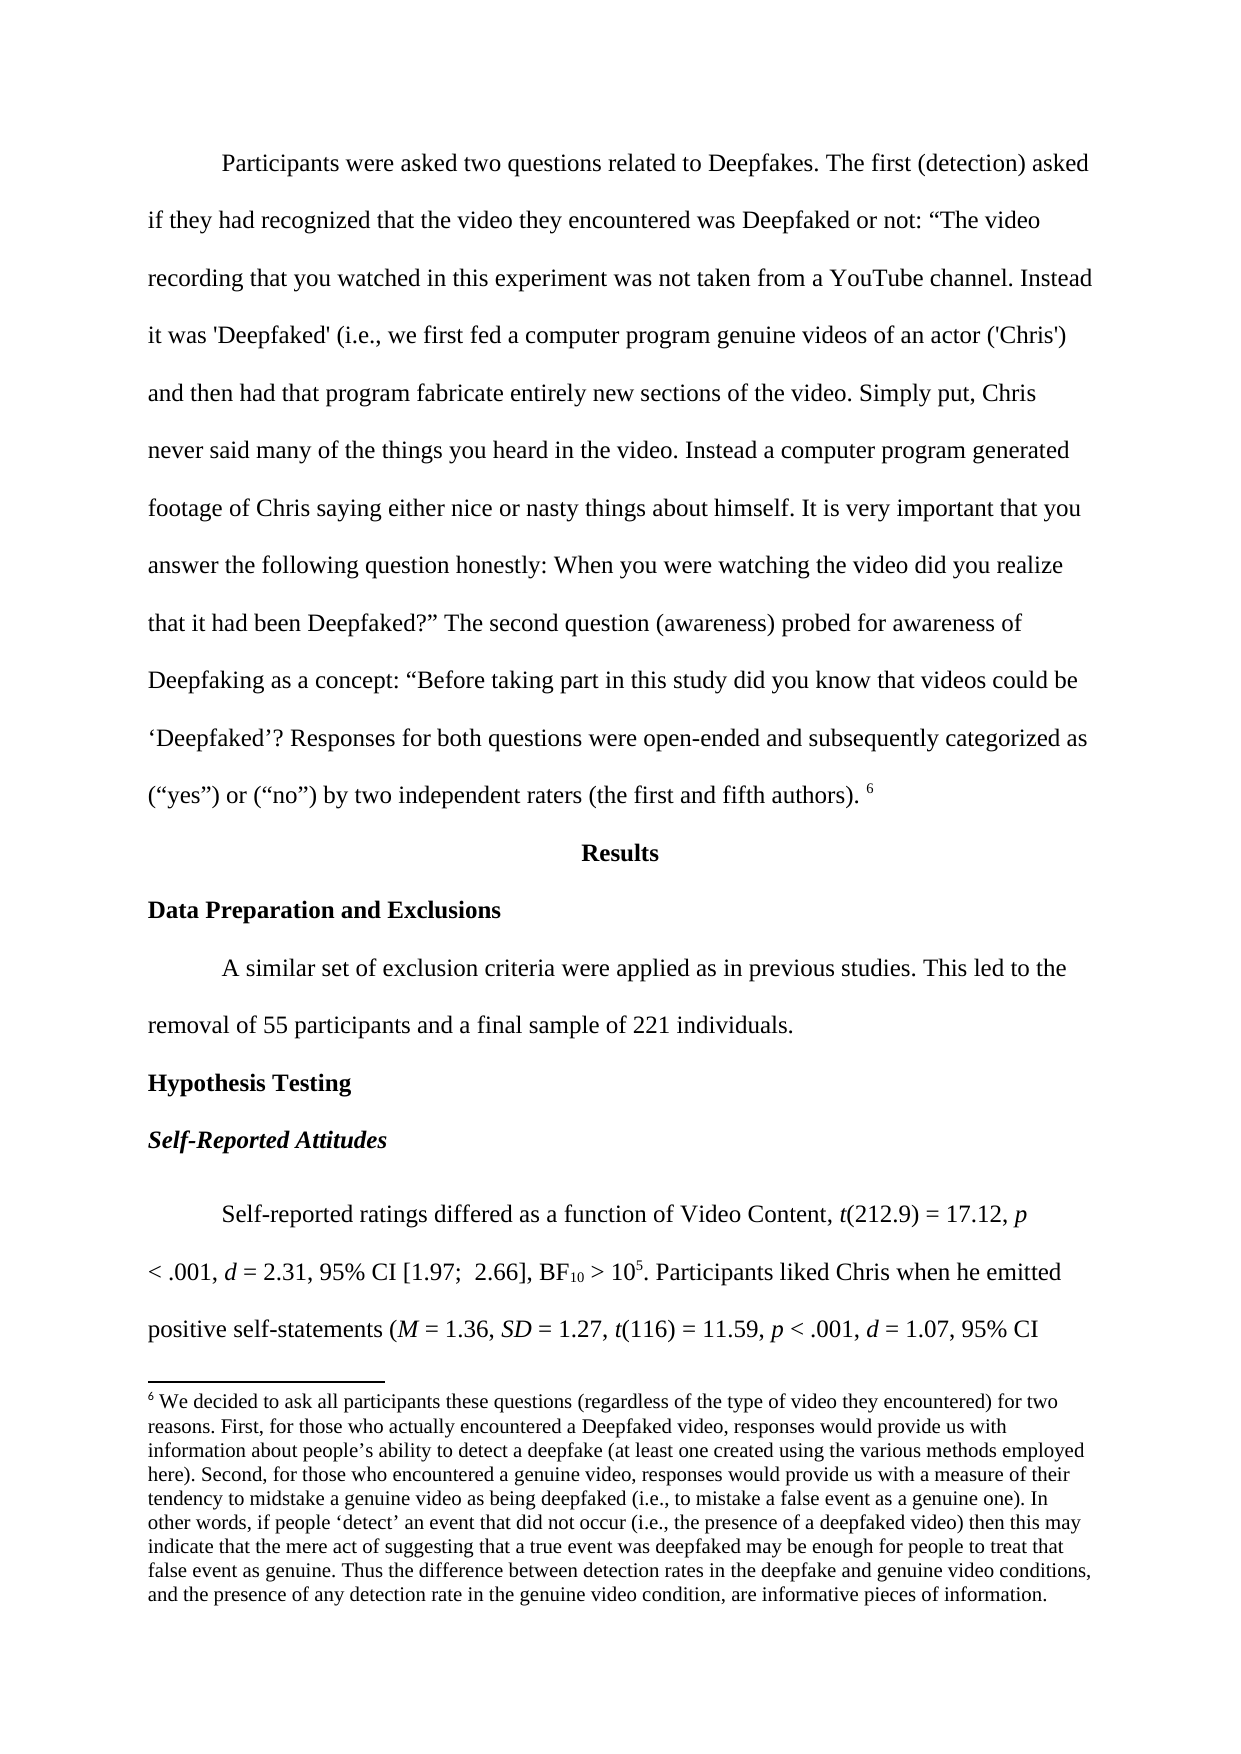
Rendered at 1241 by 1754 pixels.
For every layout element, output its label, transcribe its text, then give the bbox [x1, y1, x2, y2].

text Self-Reported Attitudes [148, 1125, 1093, 1154]
text Data Preparation and Exclusions [148, 895, 1093, 924]
text Hypothesis Testing [148, 1068, 1093, 1096]
text Results [148, 838, 1093, 866]
text Participants were asked two questions related to Deepfakes. The first (detection) asked if they had recognized that the video they encountered was Deepfaked or not: “The video recording that you watched in this experiment was not taken from a YouTube channel. Instead it was 'Deepfaked' (i.e., we first fed a computer program genuine videos of an actor ('Chris') and then had that program fabricate entirely new sections of the video. Simply put, Chris never said many of the things you heard in the video. Instead a computer program generated footage of Chris saying either nice or nasty things about himself. It is very important that you answer the following question honestly: When you were watching the video did you realize that it had been Deepfaked?” The second question (awareness) probed for awareness of Deepfaking as a concept: “Before taking part in this study did you know that videos could be ‘Deepfaked’? Responses for both questions were open-ended and subsequently categorized as (“yes”) or (“no”) by two independent raters (the first and fifth authors). [148, 148, 1093, 809]
text A similar set of exclusion criteria were applied as in previous studies. This led to the removal of 55 participants and a final sample of 221 individuals. [148, 953, 1093, 1039]
